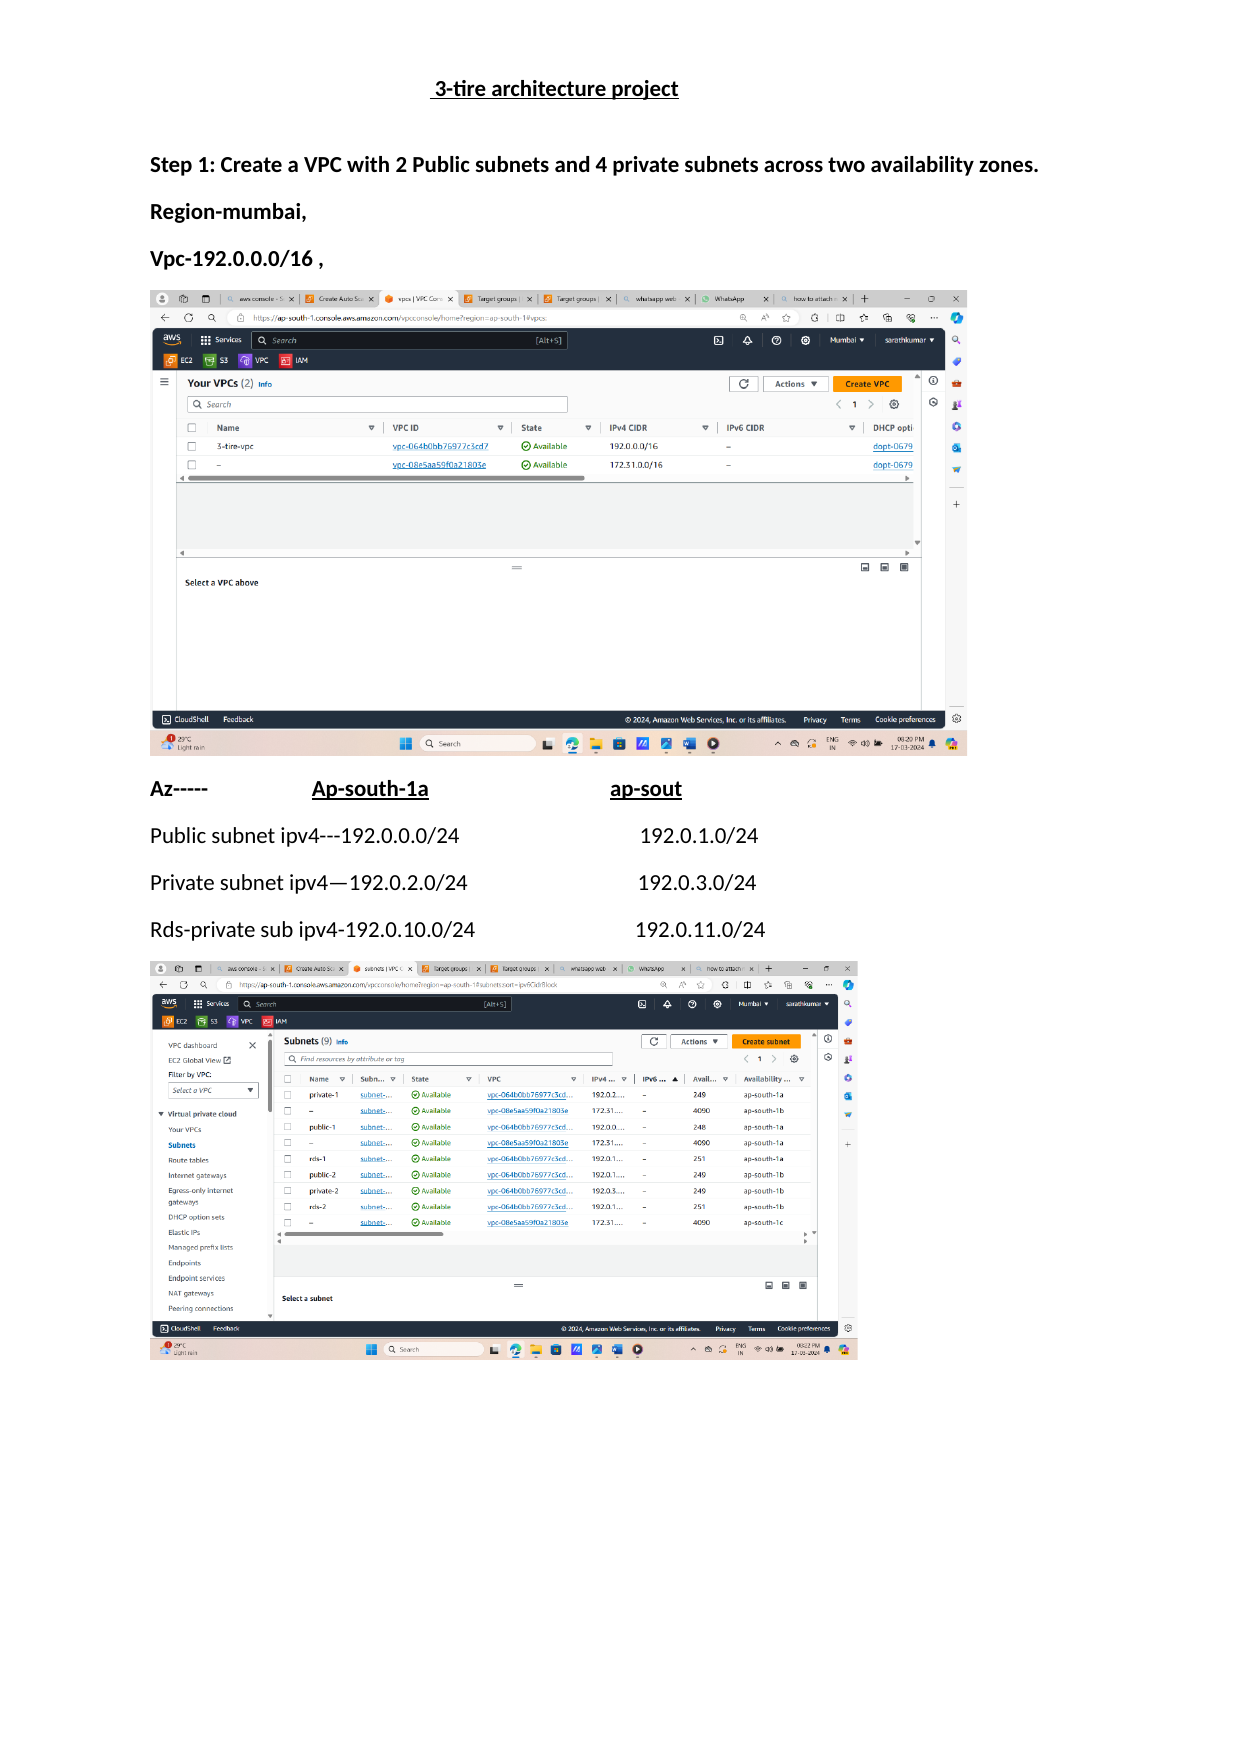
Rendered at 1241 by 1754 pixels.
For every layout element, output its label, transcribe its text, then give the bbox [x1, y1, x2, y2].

text Public subnet ipv4---192.0.0.0/24 192.0.1.0/24 [150, 821, 1090, 849]
picture [150, 961, 858, 1360]
text Az----- Ap-south-1a ap-sout [150, 774, 1090, 802]
text Vpc-192.0.0.0/16 , [150, 244, 1090, 272]
text Step 1: Create a VPC with 2 Public subnets and 4 private subnets across two availability zones. [150, 150, 1090, 178]
text Private subnet ipv4—192.0.2.0/24 192.0.3.0/24 [150, 868, 1090, 896]
picture [150, 290, 968, 756]
text Region-mumbai, [150, 197, 1090, 225]
text Rds-private sub ipv4-192.0.10.0/24 192.0.11.0/24 [150, 915, 1090, 943]
